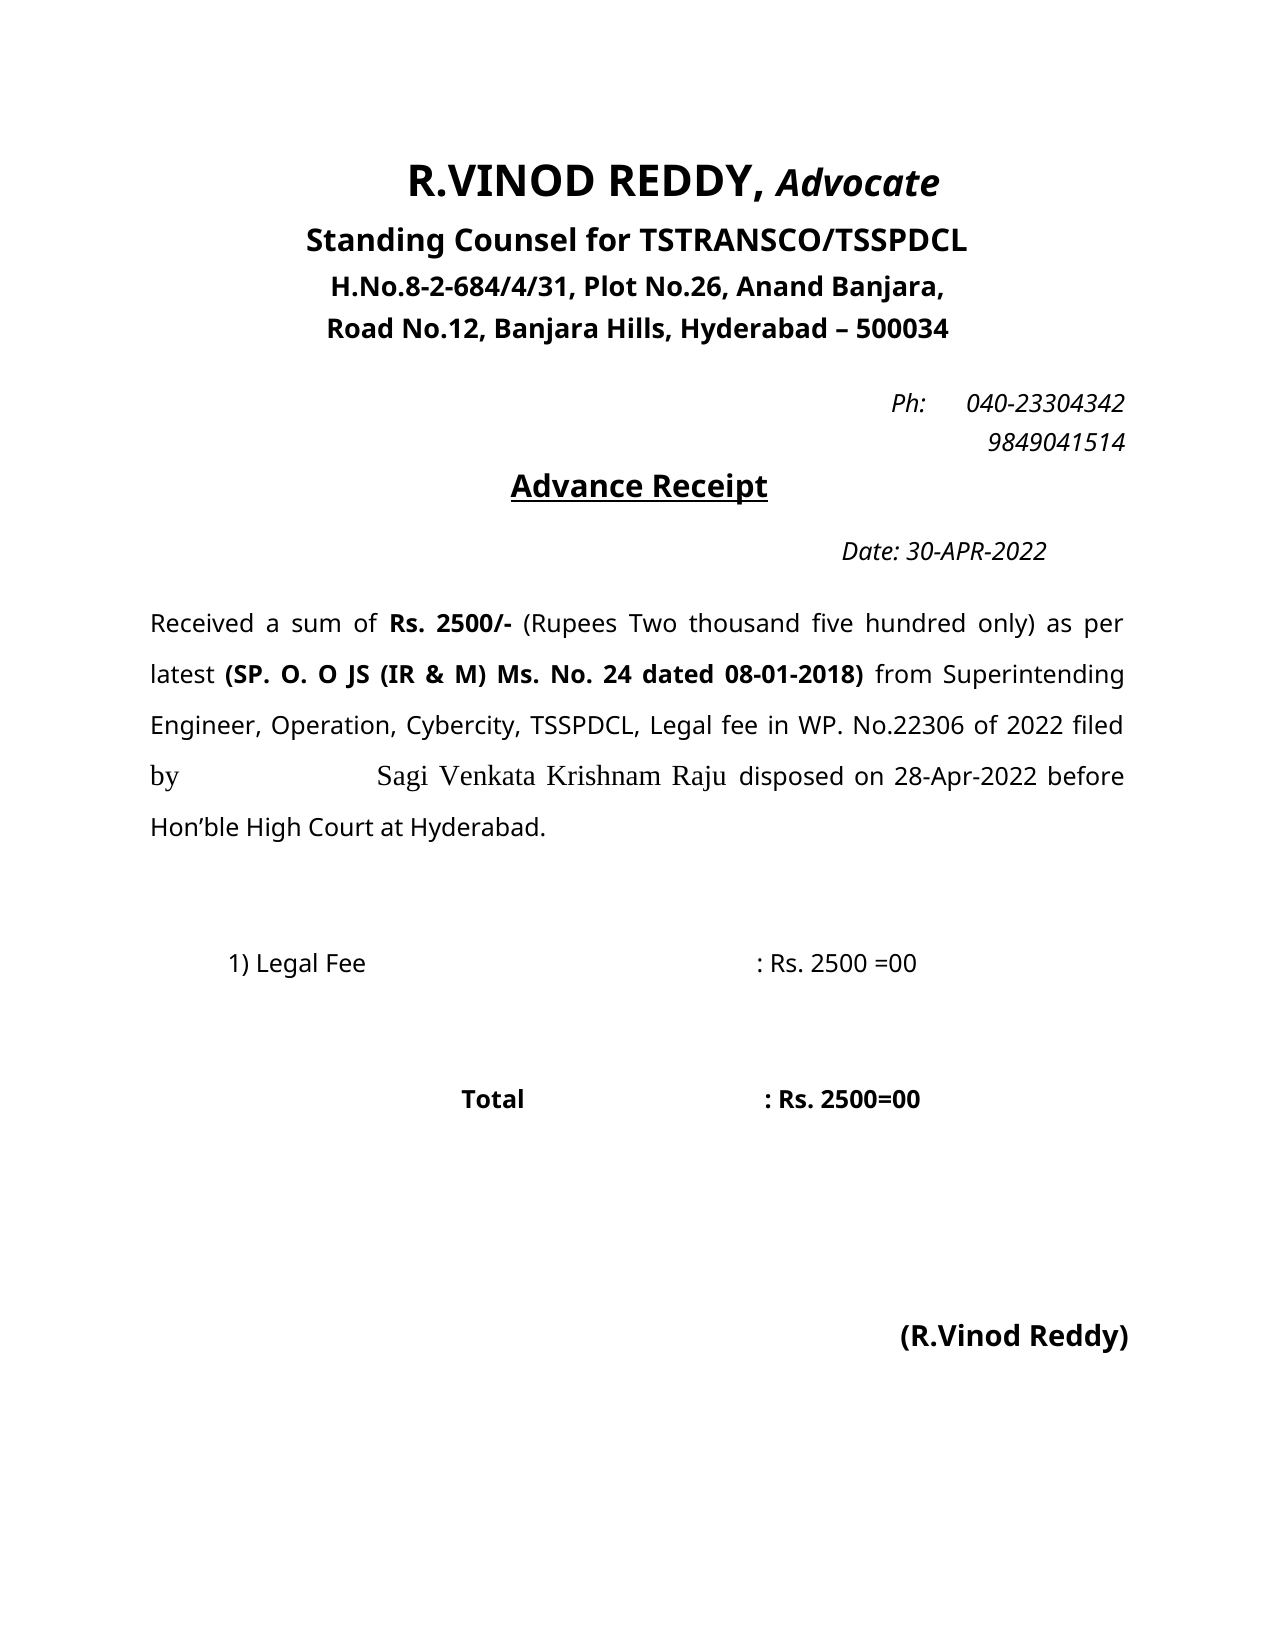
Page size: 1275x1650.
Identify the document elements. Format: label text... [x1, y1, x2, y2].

text Total : Rs. 2500=00 [227, 1082, 1010, 1116]
text R.VINOD REDDY, Advocate [227, 150, 1047, 209]
text 1) Legal Fee : Rs. 2500 =00 [227, 946, 1010, 980]
text Date: 30-APR-2022 [227, 533, 1047, 567]
text 9849041514 [150, 424, 1125, 458]
text H.No.8-2-684/4/31, Plot No.26, Anand Banjara, [150, 267, 1125, 304]
text Road No.12, Banjara Hills, Hyderabad – 500034 [150, 310, 1125, 347]
text Received a sum of Rs. 2500/- (Rupees Two thousand five hundred only) as per latest (SP. O. O JS (IR & M) Ms. No. 24 dated 08-01-2018) from Superintending Engineer, Operation, Cybercity, TSSPDCL, Legal fee in WP. No.22306 of 2022 filed by Sagi Venkata Krishnam Raju disposed on 28-Apr-2022 before Hon’ble High Court at Hyderabad. [150, 605, 1125, 844]
text Ph: 040-23304342 [150, 385, 1125, 419]
text Advance Receipt [150, 463, 1128, 506]
text Standing Counsel for TSTRANSCO/TSSPDCL [227, 218, 1047, 261]
text (R.Vinod Reddy) [677, 1315, 1128, 1355]
